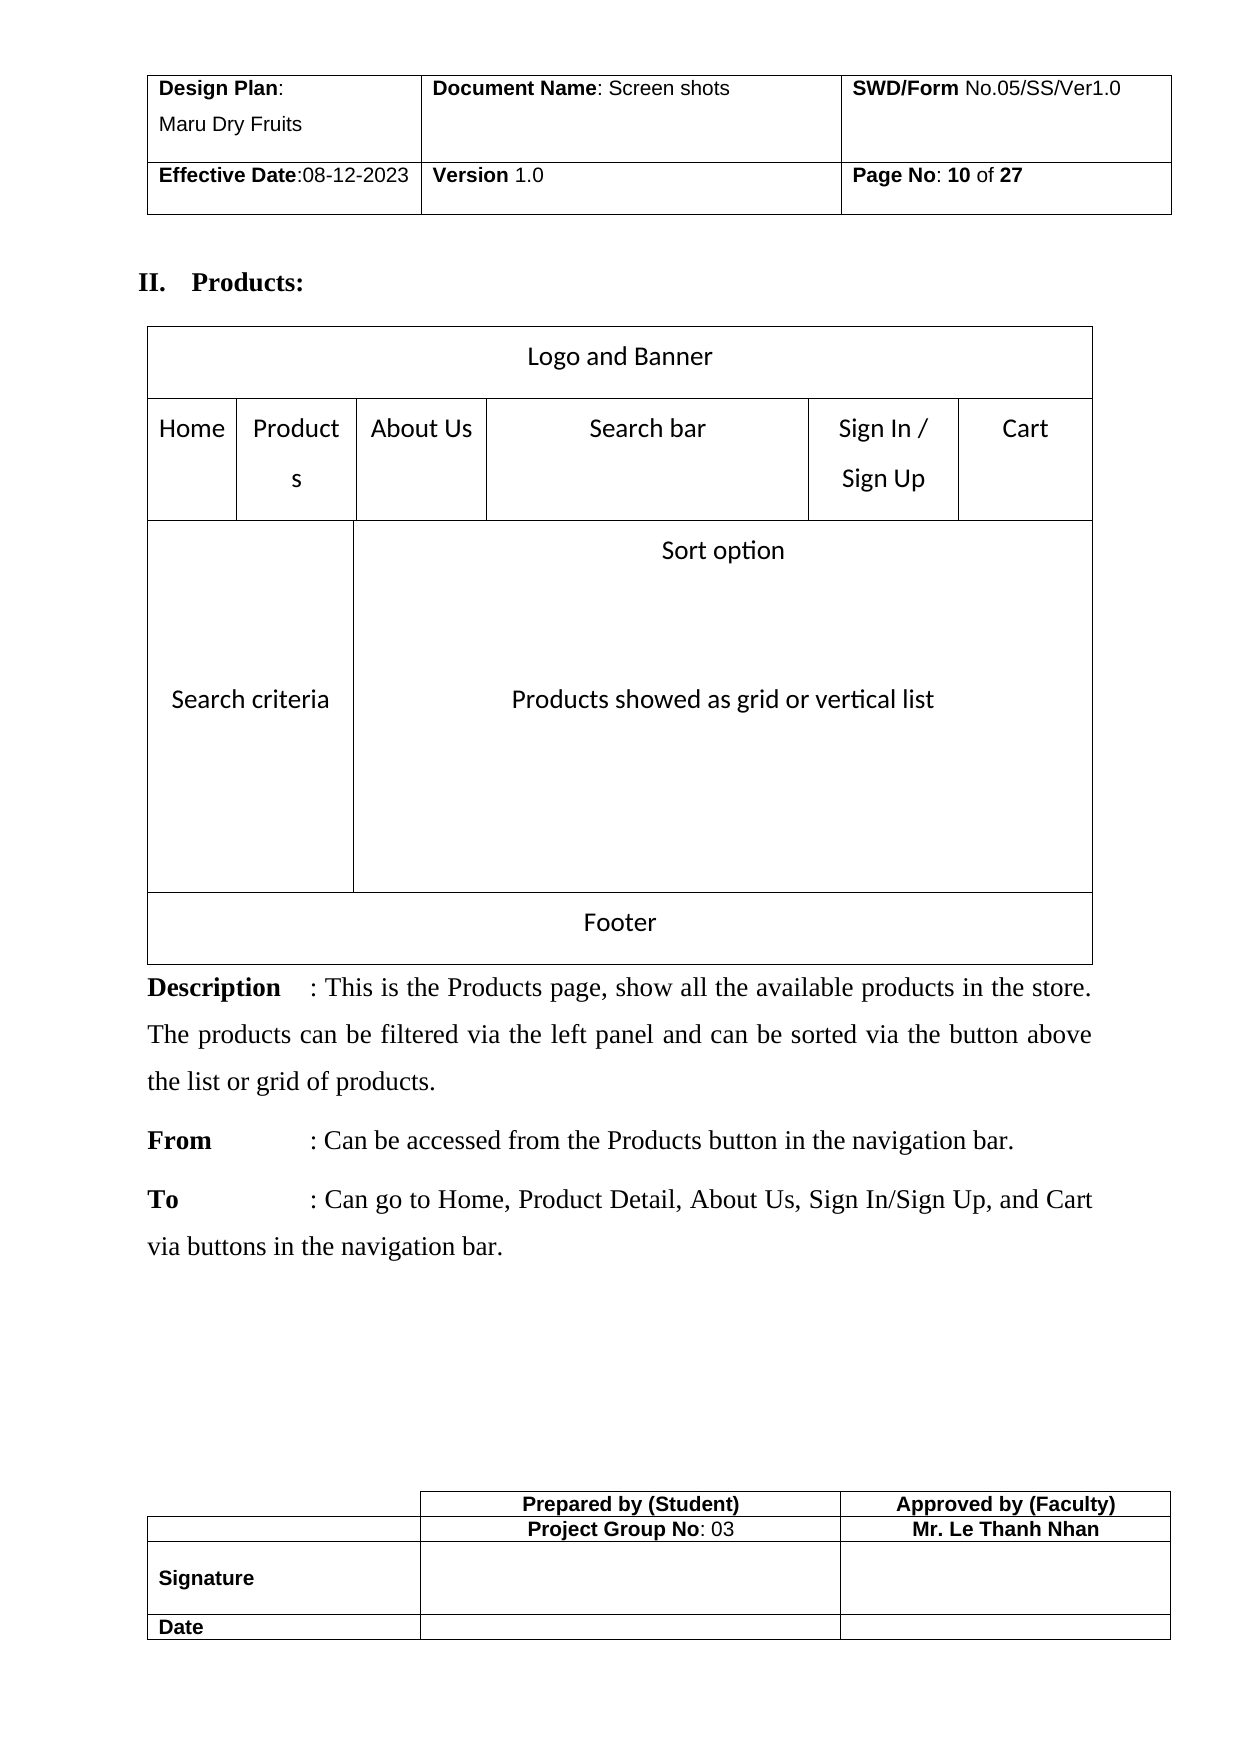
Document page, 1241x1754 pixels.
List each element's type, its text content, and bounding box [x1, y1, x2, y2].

text Description : This is the Products page, show all the available products in the store. The products can be filtered via the left panel and can be sorted via the button above the list or grid of products. [147, 971, 1093, 1096]
table_cell Sign In / Sign Up [809, 399, 958, 519]
table_cell Sort option Products showed as grid or vertical list [354, 521, 1092, 892]
list Products: [138, 266, 1093, 298]
table_cell Cart [959, 399, 1092, 519]
table_cell Search criteria [148, 521, 353, 892]
table_header Logo and Banner [148, 327, 1092, 398]
table_cell Search bar [487, 399, 808, 519]
table_cell About Us [357, 399, 486, 519]
table_cell Home [148, 399, 236, 519]
table_cell Products [237, 399, 356, 519]
table_cell Footer [148, 893, 1092, 964]
text To : Can go to Home, Product Detail, About Us, Sign In/Sign Up, and Cart via buttons in the navigation bar. [147, 1183, 1093, 1261]
text From : Can be accessed from the Products button in the navigation bar. [147, 1124, 1093, 1155]
